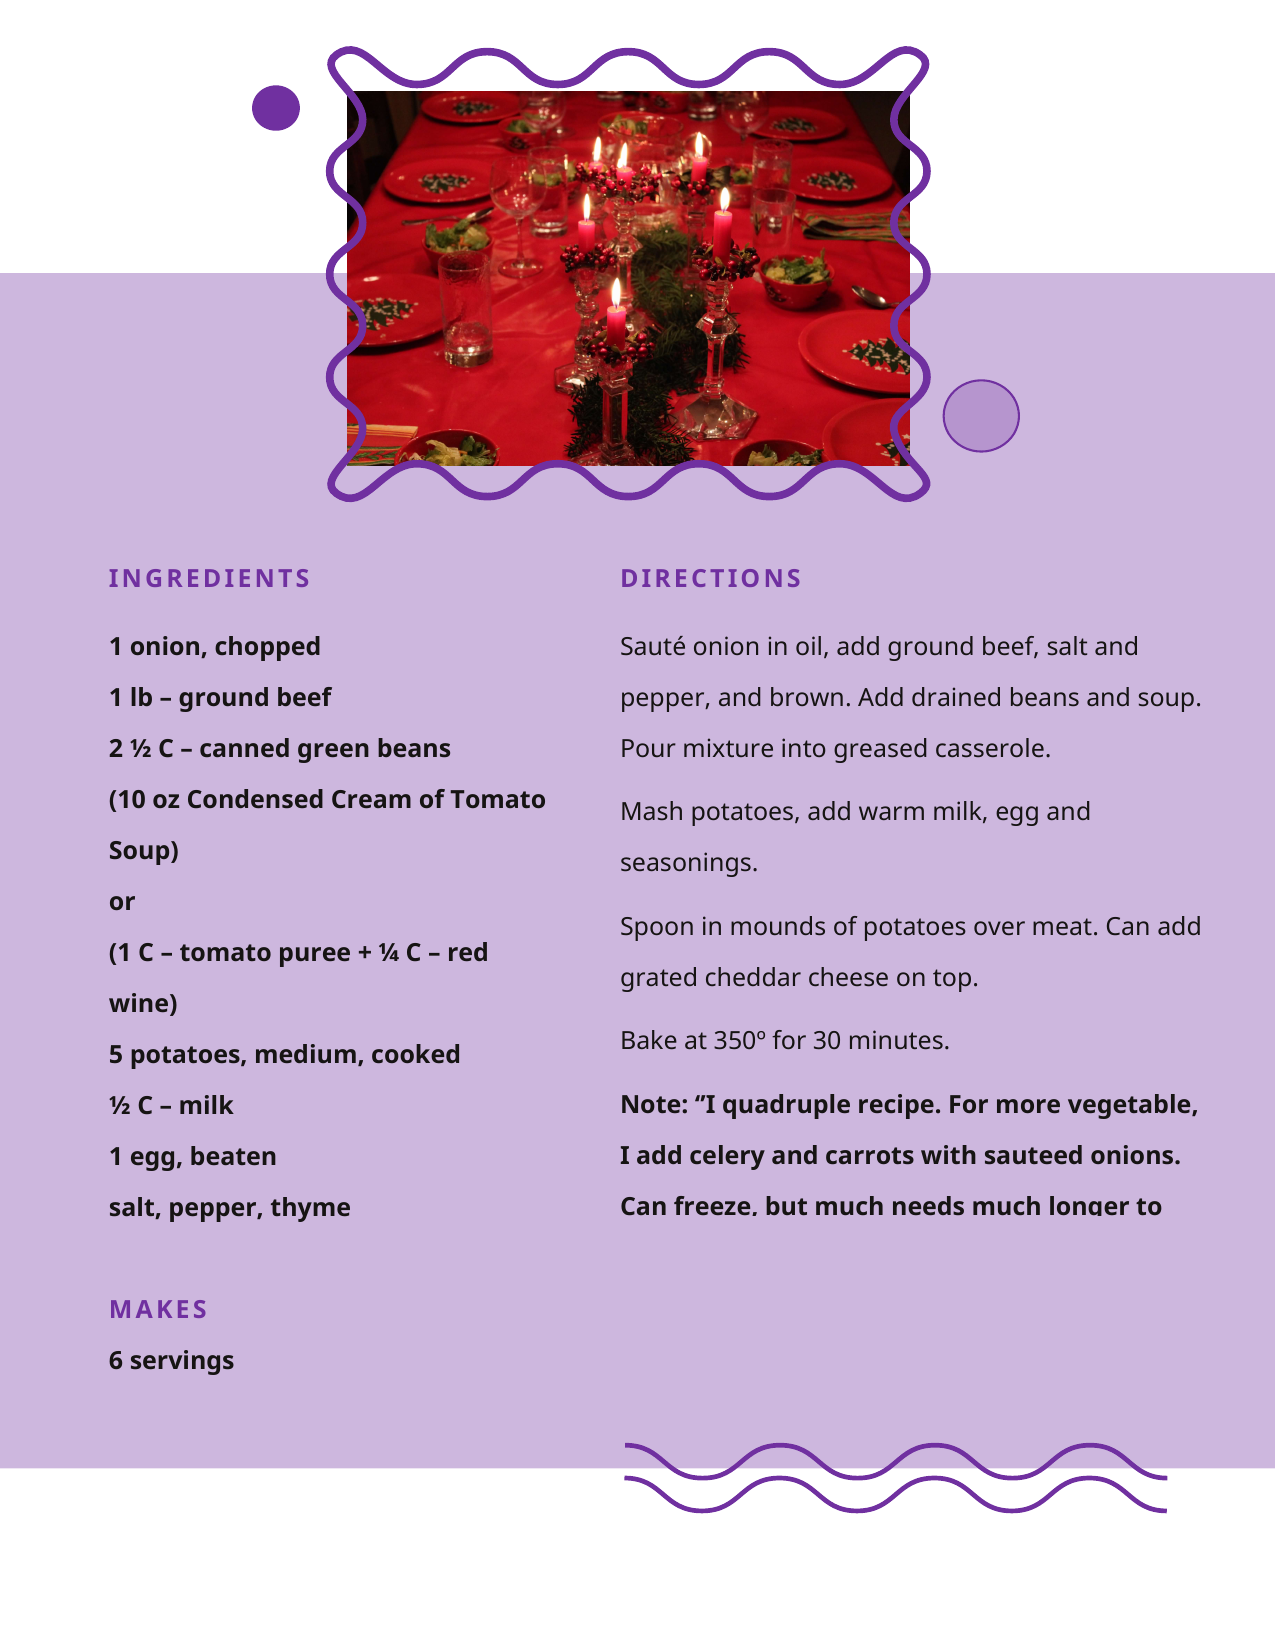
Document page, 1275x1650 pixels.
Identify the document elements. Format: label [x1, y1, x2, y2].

picture [347, 307, 358, 345]
picture [898, 97, 910, 139]
picture [347, 204, 358, 242]
picture [347, 91, 910, 466]
picture [898, 203, 910, 242]
picture [347, 410, 358, 451]
picture [898, 306, 910, 345]
picture [347, 97, 358, 139]
picture [898, 410, 910, 452]
